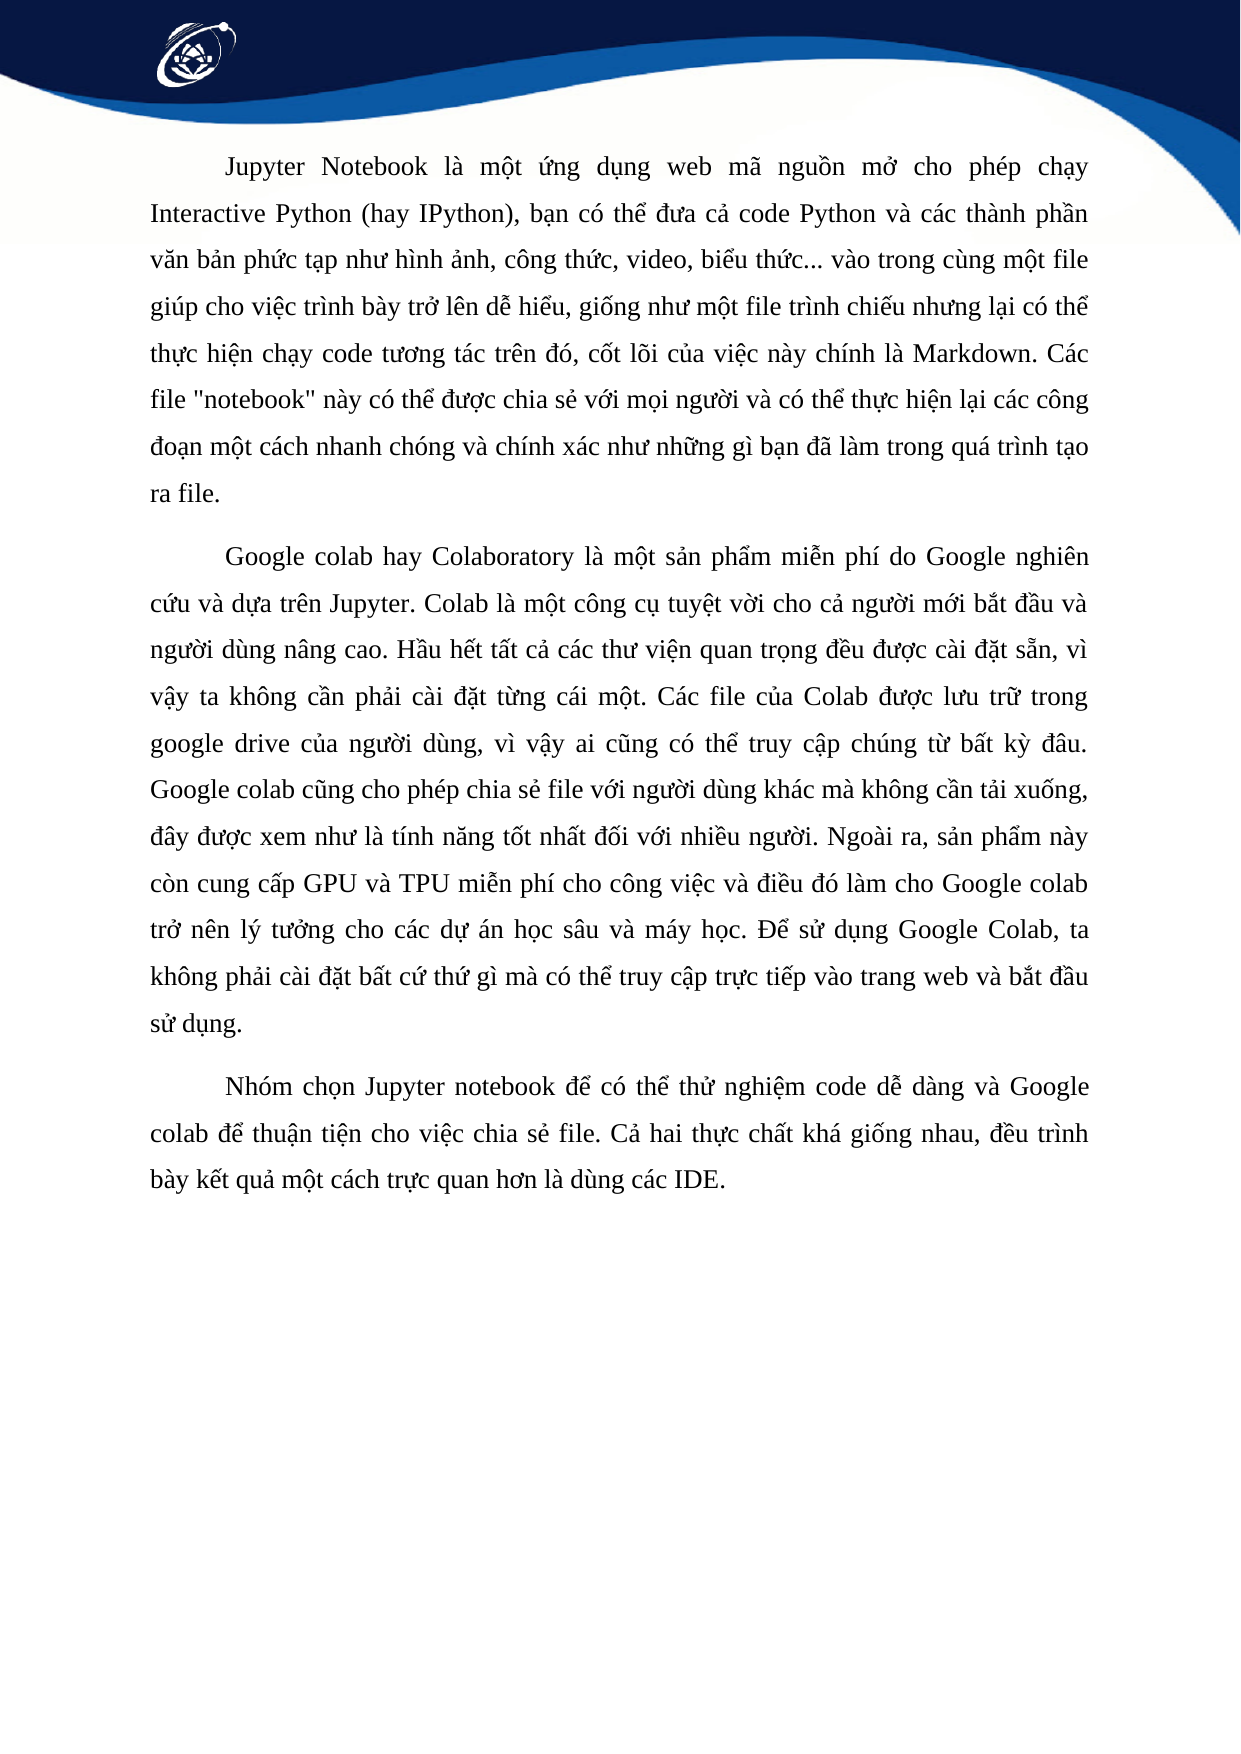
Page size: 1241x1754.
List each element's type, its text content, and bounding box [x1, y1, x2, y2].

text Jupyter Notebook là một ứng dụng web mã nguồn mở cho phép chạy Interactive Python (hay IPython), bạn có thể đưa cả code Python và các thành phần văn bản phức tạp như hình ảnh, công thức, video, biểu thức... vào trong cùng một file giúp cho việc trình bày trở lên dễ hiểu, giống như một file trình chiếu nhưng lại có thể thực hiện chạy code tương tác trên đó, cốt lõi của việc này chính là Markdown. Các file "notebook" này có thể được chia sẻ với mọi người và có thể thực hiện lại các công đoạn một cách nhanh chóng và chính xác như những gì bạn đã làm trong quá trình tạo ra file. [150, 150, 1090, 508]
picture [0, 0, 1241, 244]
text Nhóm chọn Jupyter notebook để có thể thử nghiệm code dễ dàng và Google colab để thuận tiện cho việc chia sẻ file. Cả hai thực chất khá giống nhau, đều trình bày kết quả một cách trực quan hơn là dùng các IDE. [150, 1070, 1090, 1194]
text Google colab hay Colaboratory là một sản phẩm miễn phí do Google nghiên cứu và dựa trên Jupyter. Colab là một công cụ tuyệt vời cho cả người mới bắt đầu và người dùng nâng cao. Hầu hết tất cả các thư viện quan trọng đều được cài đặt sẵn, vì vậy ta không cần phải cài đặt từng cái một. Các file của Colab được lưu trữ trong google drive của người dùng, vì vậy ai cũng có thể truy cập chúng từ bất kỳ đâu. Google colab cũng cho phép chia sẻ file với người dùng khác mà không cần tải xuống, đây được xem như là tính năng tốt nhất đối với nhiều người. Ngoài ra, sản phẩm này còn cung cấp GPU và TPU miễn phí cho công việc và điều đó làm cho Google colab trở nên lý tưởng cho các dự án học sâu và máy học. Để sử dụng Google Colab, ta không phải cài đặt bất cứ thứ gì mà có thể truy cập trực tiếp vào trang web và bắt đầu sử dụng. [150, 540, 1090, 1038]
